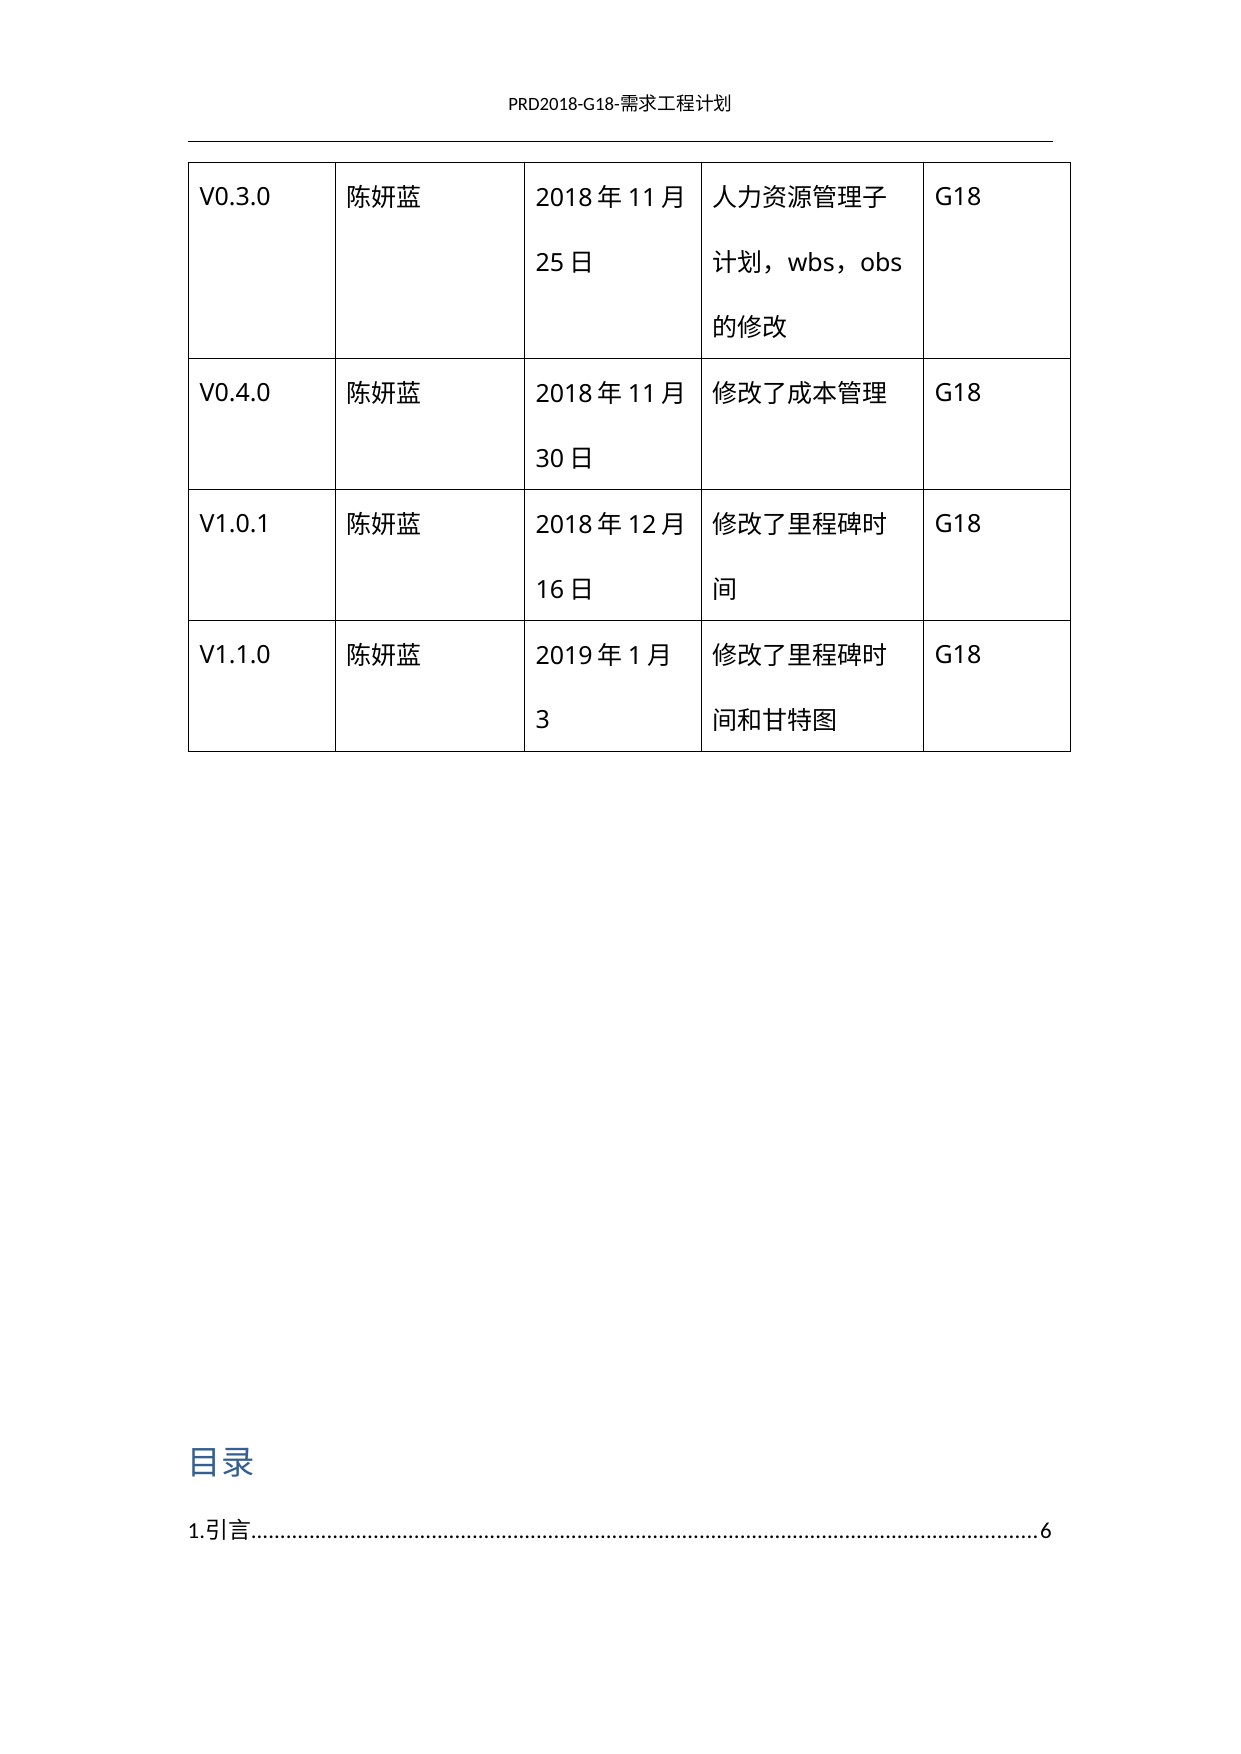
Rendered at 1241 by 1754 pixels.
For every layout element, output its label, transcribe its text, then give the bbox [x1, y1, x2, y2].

table_cell 陈妍蓝 [336, 359, 524, 489]
table_cell 2018年12月16日 [525, 490, 701, 620]
table_cell V0.4.0 [189, 359, 335, 489]
table_cell 陈妍蓝 [336, 621, 524, 751]
table_cell 陈妍蓝 [336, 490, 524, 620]
table_cell V1.0.1 [189, 490, 335, 620]
table_cell G18 [924, 490, 1070, 620]
table_cell G18 [924, 359, 1070, 489]
table_cell V0.3.0 [189, 163, 335, 358]
table_cell 2018年11月25日 [525, 163, 701, 358]
table_cell 修改了里程碑时间和甘特图 [702, 621, 923, 751]
table_cell 修改了里程碑时间 [702, 490, 923, 620]
table_cell 人力资源管理子计划，wbs，obs的修改 [702, 163, 923, 358]
table_cell G18 [924, 163, 1070, 358]
table_cell V1.1.0 [189, 621, 335, 751]
table_cell 陈妍蓝 [336, 163, 524, 358]
table_cell 2019年1月3 [525, 621, 701, 751]
table_cell G18 [924, 621, 1070, 751]
table_cell 修改了成本管理 [702, 359, 923, 489]
table_cell 2018年11月30日 [525, 359, 701, 489]
